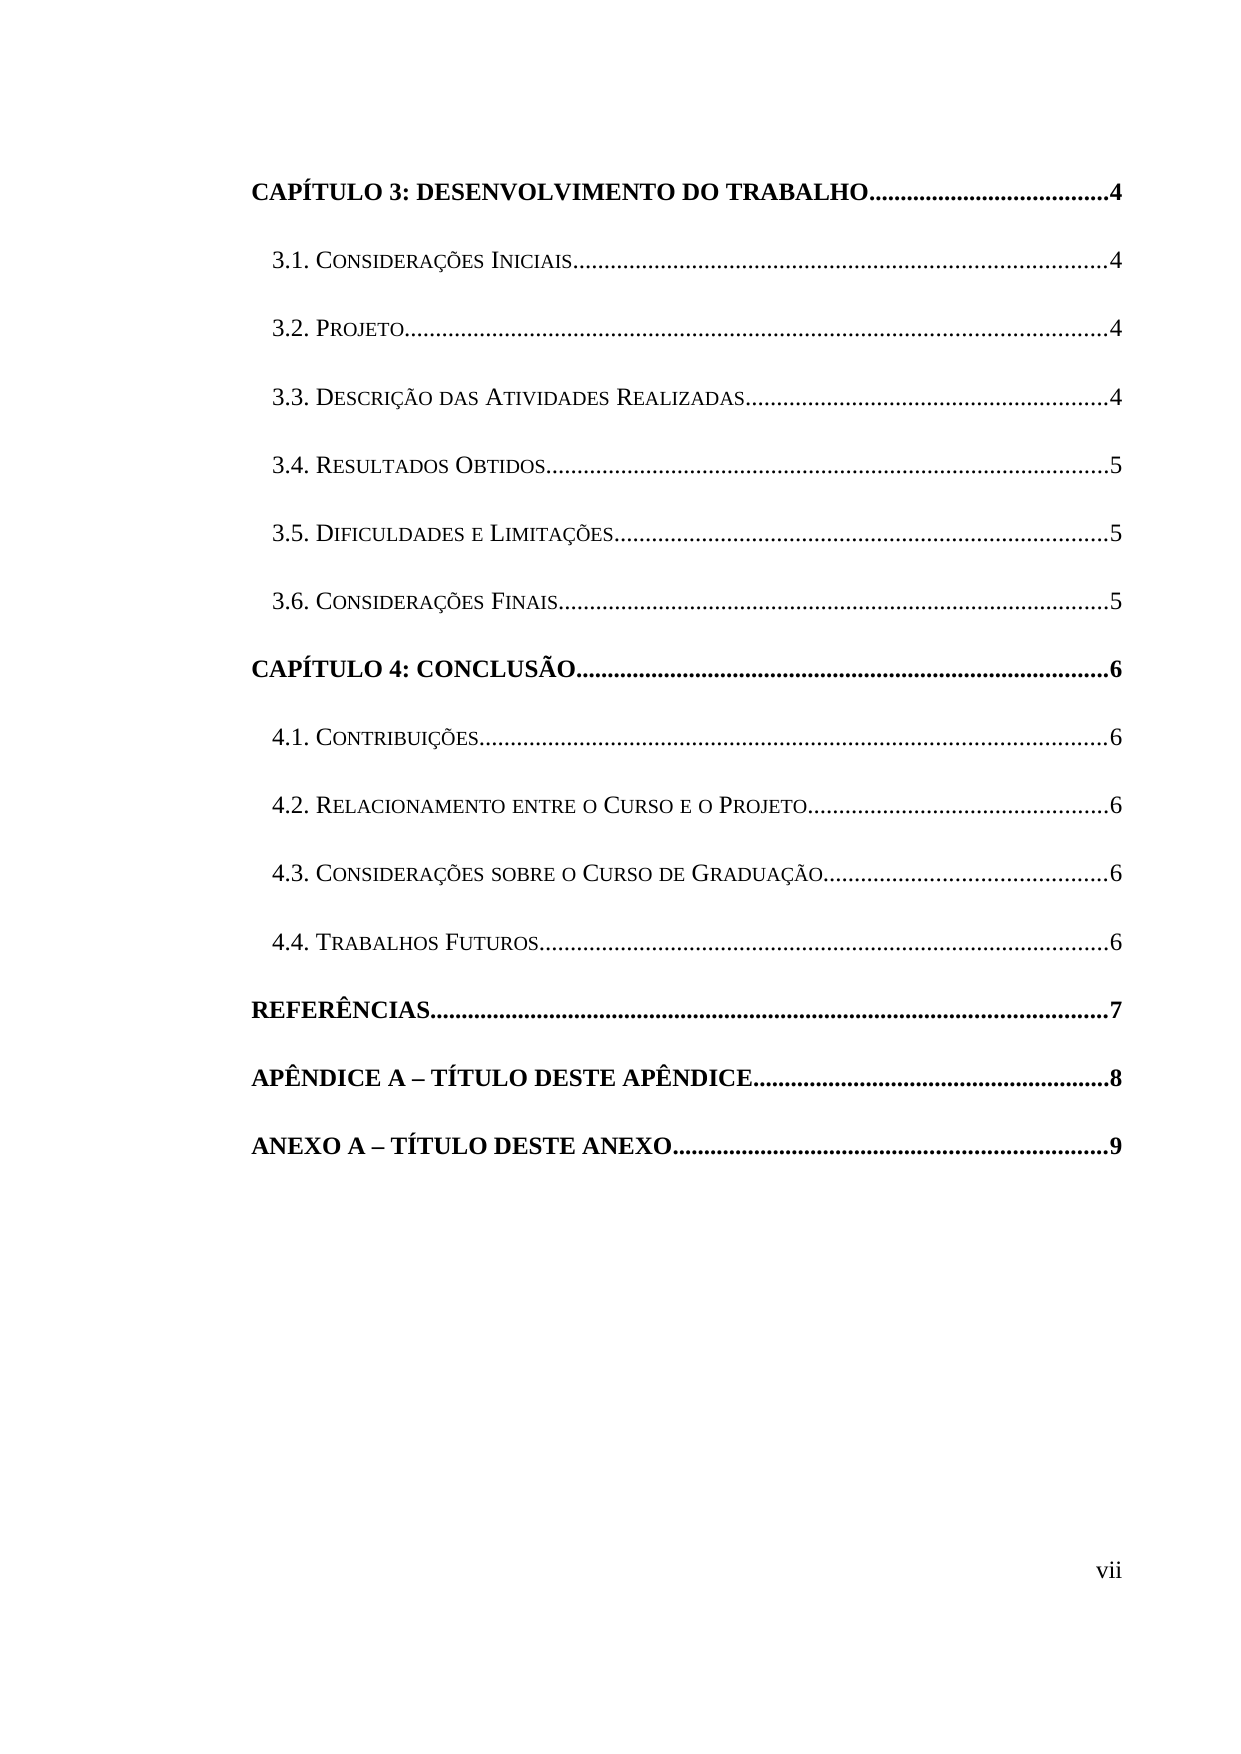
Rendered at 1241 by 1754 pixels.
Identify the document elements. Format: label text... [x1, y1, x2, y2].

text 4.4. Trabalhos Futuros 6 [198, 927, 1122, 955]
text ANEXO A – Título deste anexo 9 [177, 1131, 1122, 1160]
text REFERÊNCIAS 7 [177, 995, 1122, 1023]
text CAPÍTULO 3: DESENVOLVIMENTO DO TRABALHO 4 [177, 177, 1122, 206]
text 4.1. Contribuições 6 [198, 722, 1122, 751]
text 4.2. Relacionamento entre o Curso e o Projeto 6 [198, 790, 1122, 819]
text CAPÍTULO 4: CONCLUSÃO 6 [177, 654, 1122, 683]
text APÊNDICE A – Título deste apêndice 8 [177, 1063, 1122, 1092]
text 3.6. Considerações Finais 5 [198, 586, 1122, 615]
text 3.2. Projeto 4 [198, 313, 1122, 342]
text 3.5. Dificuldades e Limitações 5 [198, 518, 1122, 547]
text 3.1. Considerações Iniciais 4 [198, 245, 1122, 274]
text 4.3. Considerações sobre o Curso de Graduação 6 [198, 858, 1122, 887]
text 3.4. Resultados Obtidos 5 [198, 450, 1122, 478]
text 3.3. Descrição das Atividades Realizadas 4 [198, 382, 1122, 410]
